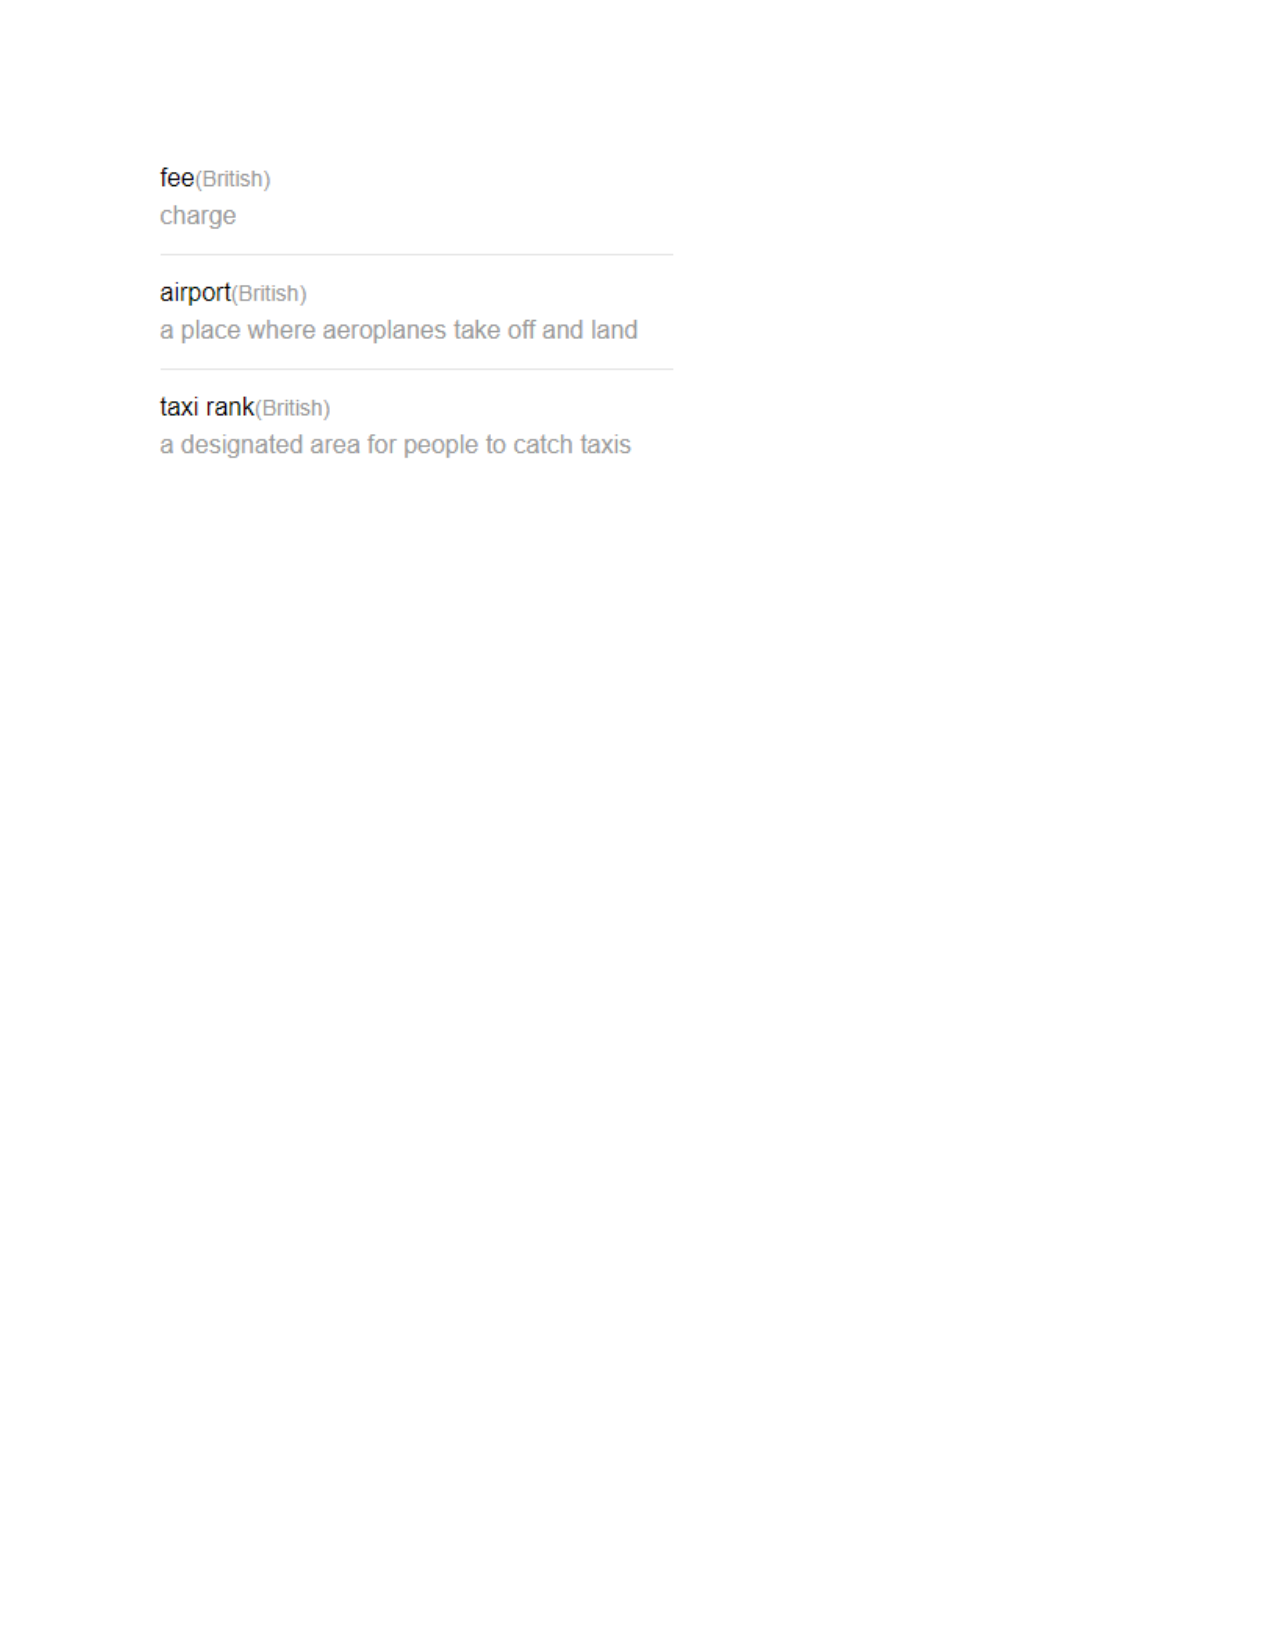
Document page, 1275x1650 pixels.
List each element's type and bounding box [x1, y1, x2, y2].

picture [150, 150, 674, 477]
